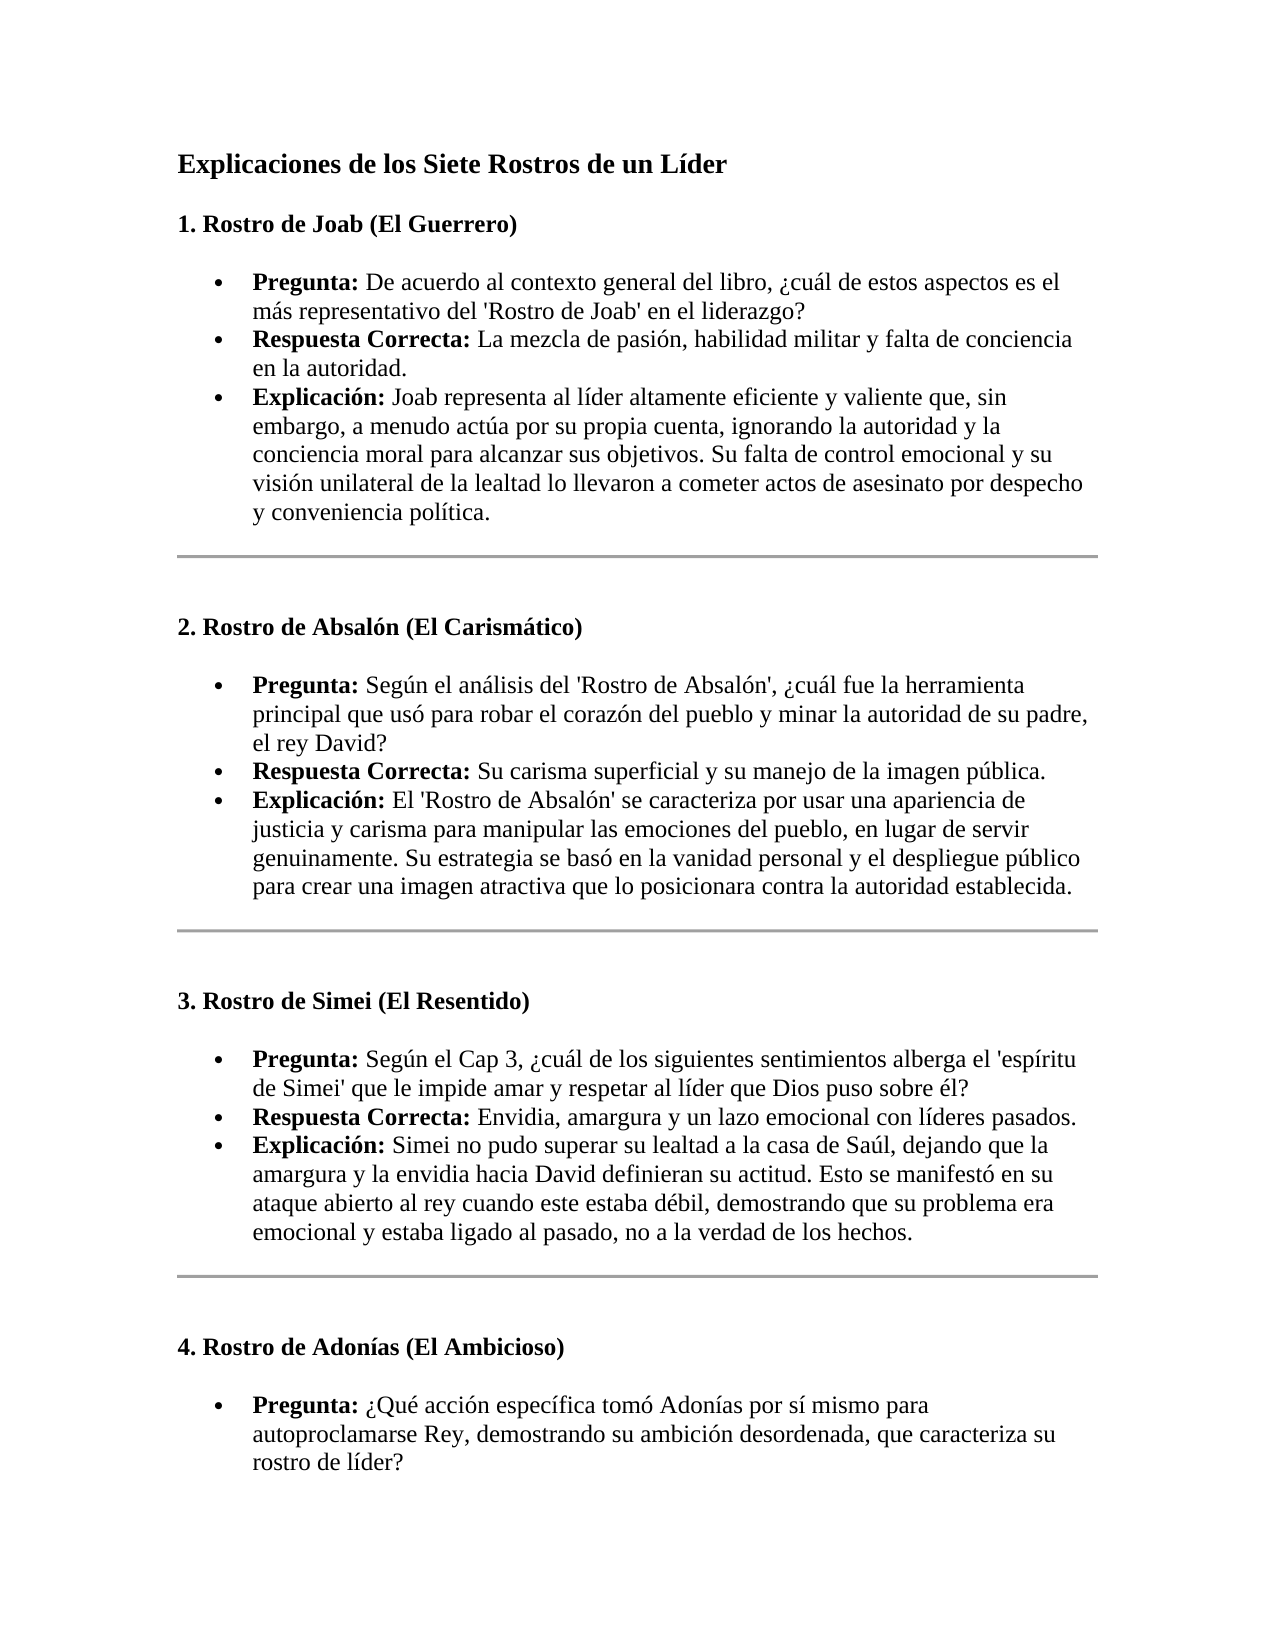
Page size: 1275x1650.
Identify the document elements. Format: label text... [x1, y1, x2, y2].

list Respuesta Correcta: Envidia, amargura y un lazo emocional con líderes pasados. [215, 1102, 1098, 1131]
list Pregunta: Según el análisis del 'Rostro de Absalón', ¿cuál fue la herramienta principal que usó para robar el corazón del pueblo y minar la autoridad de su padre, el rey David? [215, 670, 1098, 756]
text Explicaciones de los Siete Rostros de un Líder [177, 148, 1098, 180]
list Pregunta: Según el Cap 3, ¿cuál de los siguientes sentimientos alberga el 'espíritu de Simei' que le impide amar y respetar al líder que Dios puso sobre él? [215, 1044, 1098, 1102]
list Explicación: Joab representa al líder altamente eficiente y valiente que, sin embargo, a menudo actúa por su propia cuenta, ignorando la autoridad y la conciencia moral para alcanzar sus objetivos. Su falta de control emocional y su visión unilateral de la lealtad lo llevaron a cometer actos de asesinato por despecho y conveniencia política. [215, 382, 1098, 526]
list Explicación: El 'Rostro de Absalón' se caracteriza por usar una apariencia de justicia y carisma para manipular las emociones del pueblo, en lugar de servir genuinamente. Su estrategia se basó en la vanidad personal y el despliegue público para crear una imagen atractiva que lo posicionara contra la autoridad establecida. [215, 785, 1098, 900]
list Pregunta: ¿Qué acción específica tomó Adonías por sí mismo para autoproclamarse Rey, demostrando su ambición desordenada, que caracteriza su rostro de líder? [215, 1390, 1098, 1476]
text 2. Rostro de Absalón (El Carismático) [177, 612, 1098, 641]
list Respuesta Correcta: La mezcla de pasión, habilidad militar y falta de conciencia en la autoridad. [215, 324, 1098, 382]
text 4. Rostro de Adonías (El Ambicioso) [177, 1332, 1098, 1361]
text 1. Rostro de Joab (El Guerrero) [177, 209, 1098, 238]
text 3. Rostro de Simei (El Resentido) [177, 986, 1098, 1015]
list Respuesta Correcta: Su carisma superficial y su manejo de la imagen pública. [215, 756, 1098, 785]
list Pregunta: De acuerdo al contexto general del libro, ¿cuál de estos aspectos es el más representativo del 'Rostro de Joab' en el liderazgo? [215, 267, 1098, 324]
list Explicación: Simei no pudo superar su lealtad a la casa de Saúl, dejando que la amargura y la envidia hacia David definieran su actitud. Esto se manifestó en su ataque abierto al rey cuando este estaba débil, demostrando que su problema era emocional y estaba ligado al pasado, no a la verdad de los hechos. [215, 1131, 1098, 1246]
